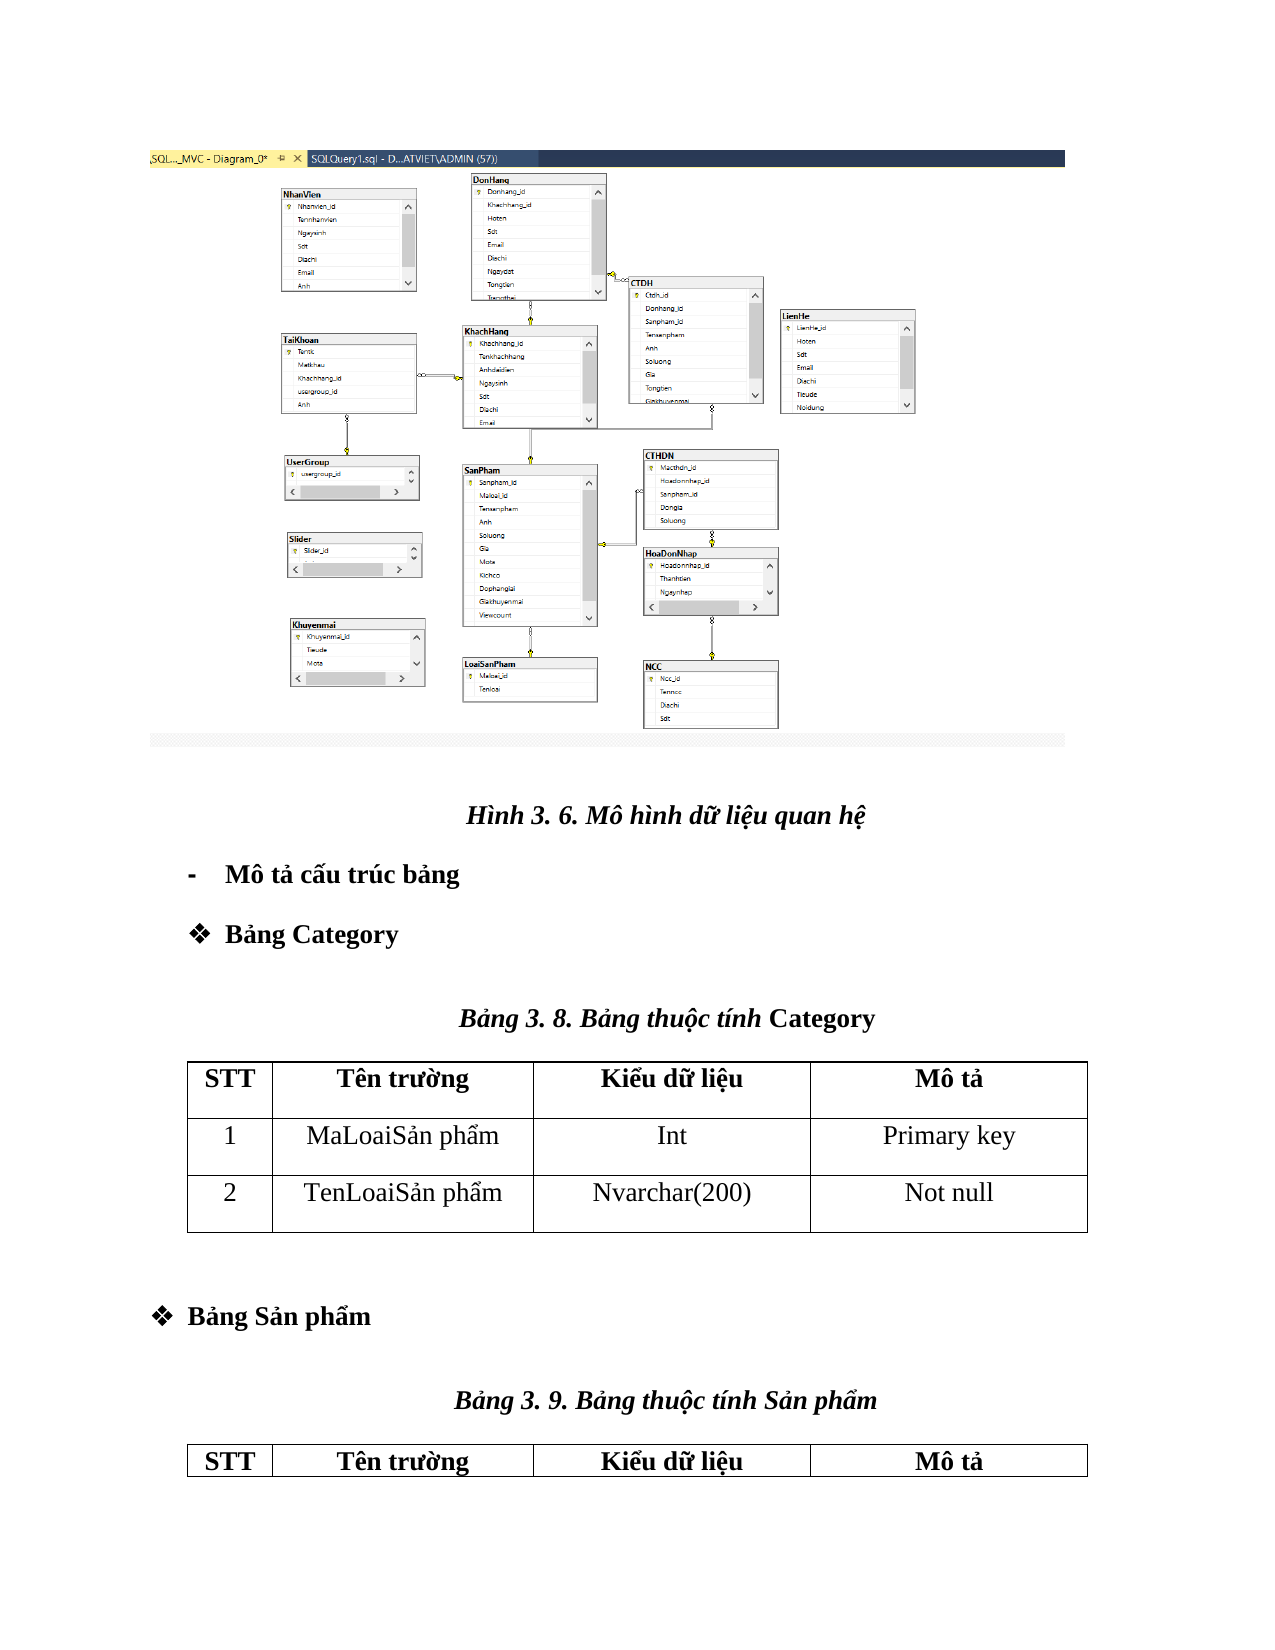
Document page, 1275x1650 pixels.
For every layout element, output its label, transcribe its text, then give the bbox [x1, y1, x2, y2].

table_header Mô tả [811, 1063, 1087, 1118]
table_header Kiểu dữ liệu [534, 1063, 810, 1118]
table_header STT [188, 1445, 272, 1476]
table_header STT [188, 1063, 272, 1118]
list Bảng Sản phẩm [150, 1300, 1125, 1331]
table_cell TenLoaiSản phẩm [273, 1176, 533, 1232]
table_cell Not null [811, 1176, 1087, 1232]
table_header Tên trường [273, 1063, 533, 1118]
list Mô tả cấu trúc bảng [187, 858, 1125, 890]
table_cell Int [534, 1119, 810, 1175]
table_header Mô tả [811, 1445, 1087, 1476]
picture [150, 150, 1065, 747]
table_cell Primary key [811, 1119, 1087, 1175]
table_header Tên trường [273, 1445, 533, 1476]
table_header Kiểu dữ liệu [534, 1445, 810, 1476]
table_cell 2 [188, 1176, 272, 1232]
table_cell Nvarchar(200) [534, 1176, 810, 1232]
table_cell 1 [188, 1119, 272, 1175]
list Bảng Category [187, 918, 1125, 949]
table_cell MaLoaiSản phẩm [273, 1119, 533, 1175]
